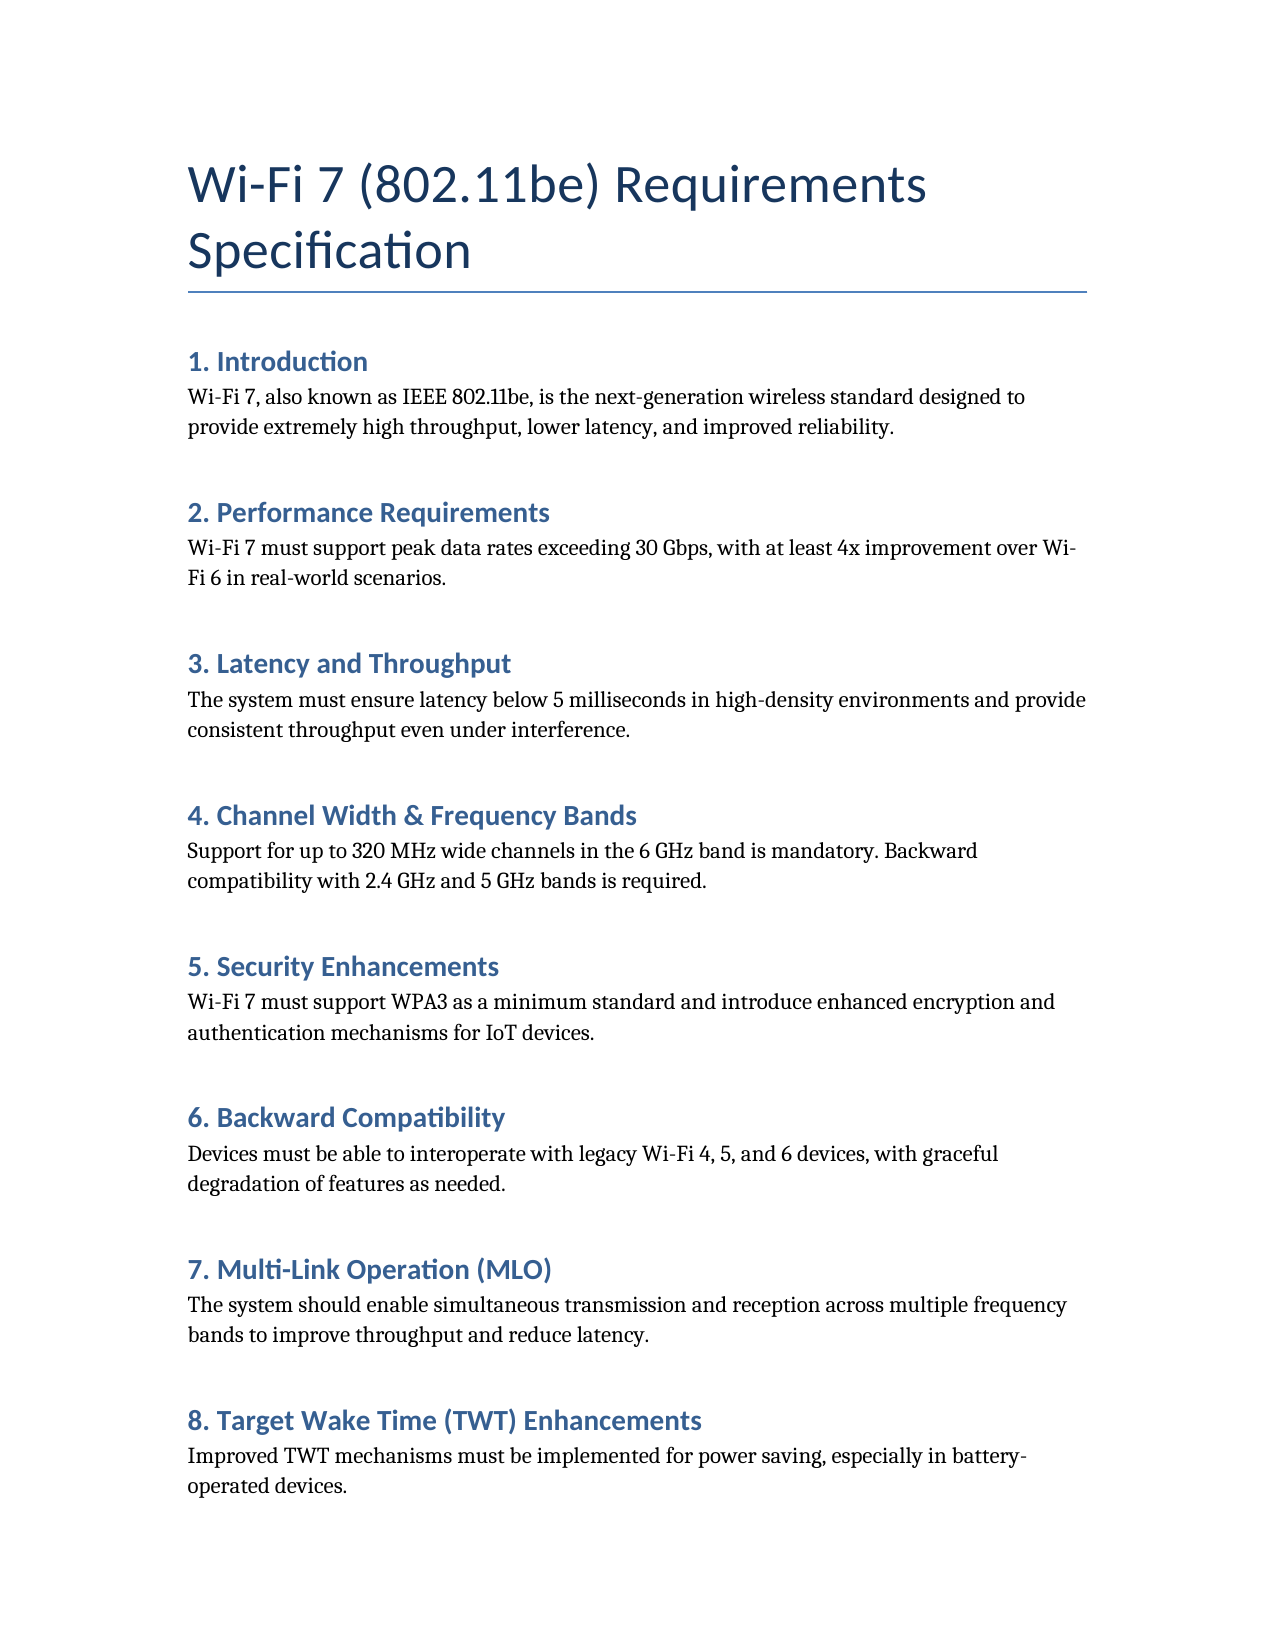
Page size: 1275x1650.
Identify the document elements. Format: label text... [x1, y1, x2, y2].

text Wi-Fi 7 must support peak data rates exceeding 30 Gbps, with at least 4x improvement over Wi-Fi 6 in real-world scenarios. [187, 535, 1087, 592]
text The system must ensure latency below 5 milliseconds in high-density environments and provide consistent throughput even under interference. [187, 686, 1087, 743]
subtitle 4. Channel Width & Frequency Bands [187, 797, 1087, 832]
text Improved TWT mechanisms must be implemented for power saving, especially in battery-operated devices. [187, 1443, 1087, 1500]
subtitle 2. Performance Requirements [187, 494, 1087, 530]
subtitle 3. Latency and Throughput [187, 645, 1087, 681]
text Support for up to 320 MHz wide channels in the 6 GHz band is mandatory. Backward compatibility with 2.4 GHz and 5 GHz bands is required. [187, 838, 1087, 894]
subtitle 7. Multi-Link Operation (MLO) [187, 1251, 1087, 1286]
subtitle 5. Security Enhancements [187, 948, 1087, 984]
title Wi-Fi 7 (802.11be) Requirements Specification [187, 150, 1087, 293]
subtitle 6. Backward Compatibility [187, 1099, 1087, 1135]
text Wi-Fi 7 must support WPA3 as a minimum standard and introduce enhanced encryption and authentication mechanisms for IoT devices. [187, 989, 1087, 1046]
text The system should enable simultaneous transmission and reception across multiple frequency bands to improve throughput and reduce latency. [187, 1292, 1087, 1348]
subtitle 1. Introduction [187, 343, 1087, 378]
text Devices must be able to interoperate with legacy Wi-Fi 4, 5, and 6 devices, with graceful degradation of features as needed. [187, 1140, 1087, 1197]
subtitle 8. Target Wake Time (TWT) Enhancements [187, 1402, 1087, 1438]
text Wi-Fi 7, also known as IEEE 802.11be, is the next-generation wireless standard designed to provide extremely high throughput, lower latency, and improved reliability. [187, 384, 1087, 440]
